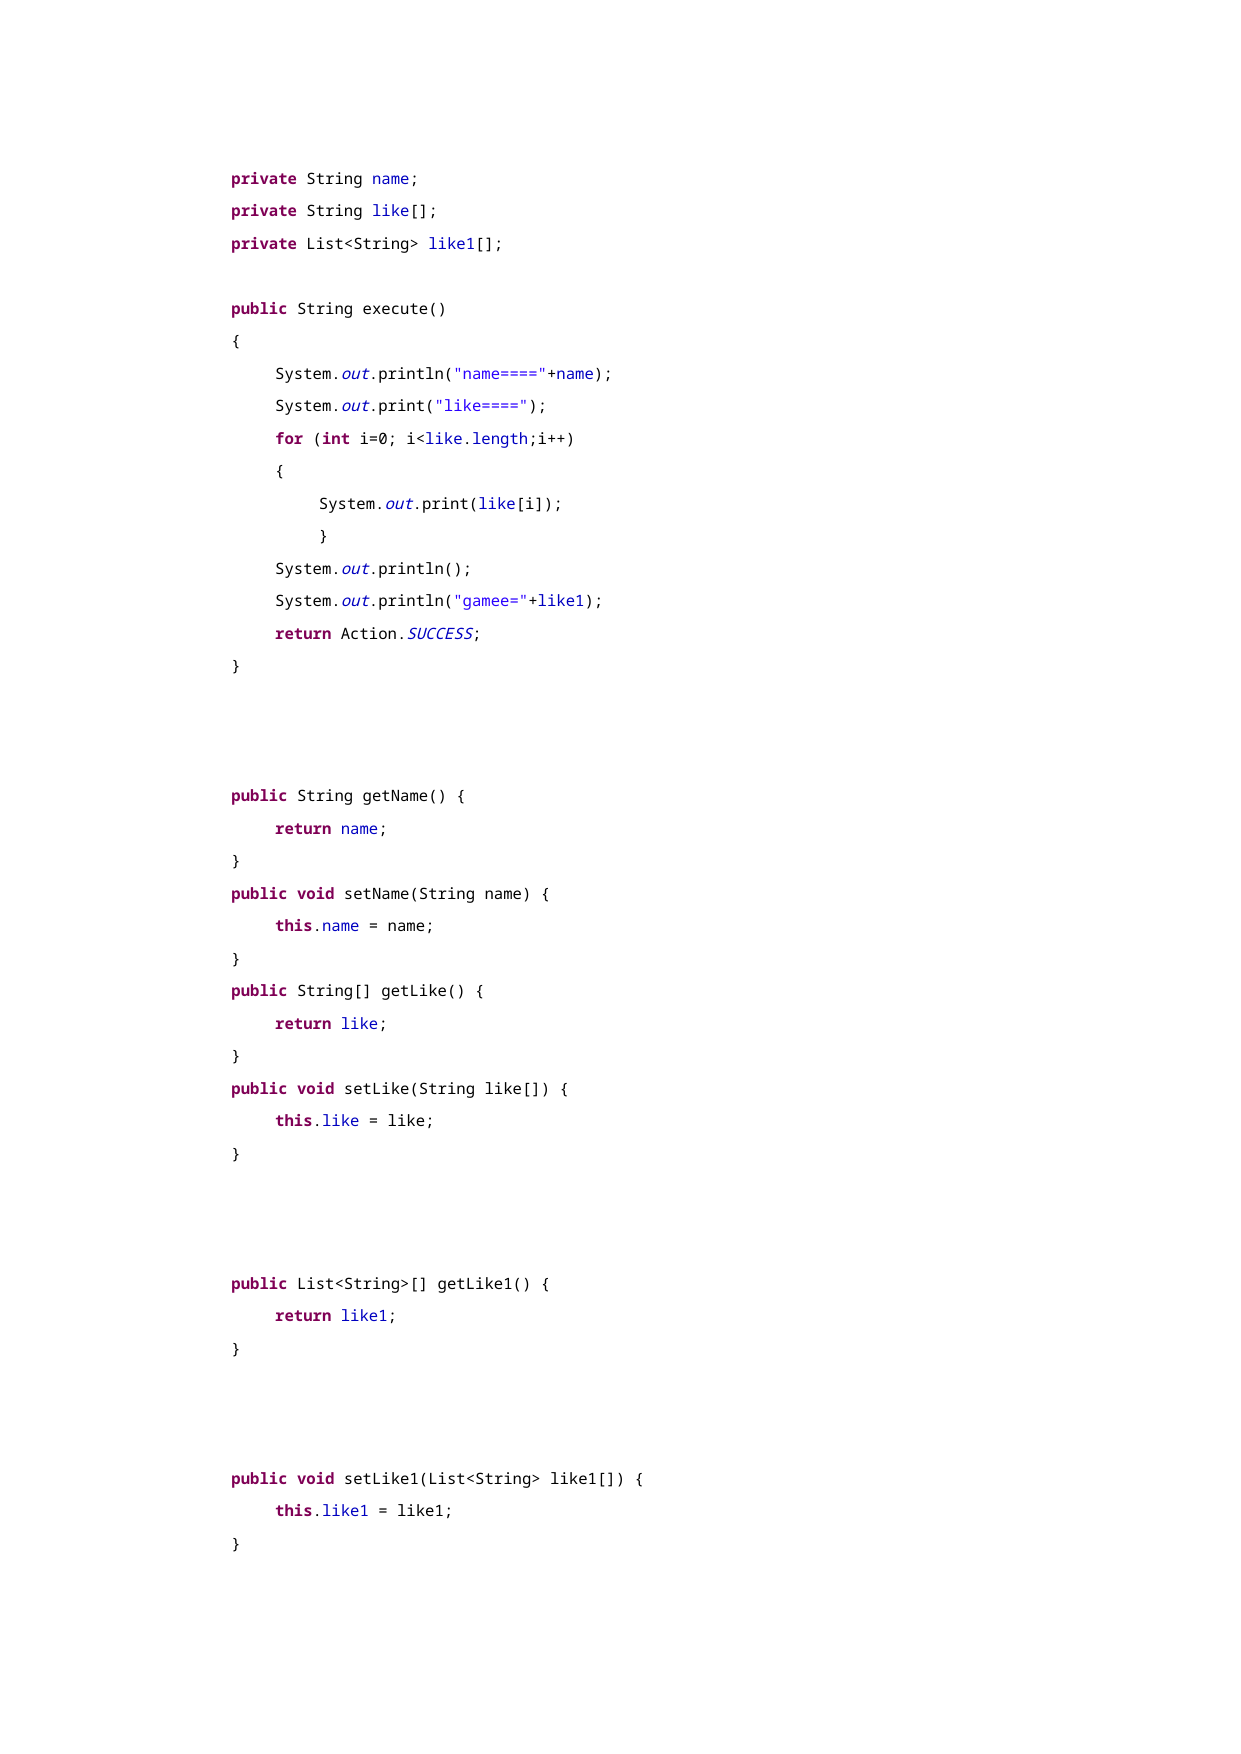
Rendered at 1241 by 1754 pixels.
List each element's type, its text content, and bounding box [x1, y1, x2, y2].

text public void setLike1(List<String> like1[]) { [187, 1462, 1053, 1494]
text } [187, 519, 1053, 552]
text } [187, 1527, 1053, 1559]
text System.out.println("name===="+name); [187, 357, 1053, 389]
text { [187, 454, 1053, 487]
text private List<String> like1[]; [187, 227, 1053, 259]
text } [187, 1332, 1053, 1364]
text this.like = like; [187, 1104, 1053, 1137]
text } [187, 844, 1053, 877]
text private String like[]; [187, 194, 1053, 227]
text System.out.println(); [187, 552, 1053, 584]
text for (int i=0; i<like.length;i++) [187, 422, 1053, 454]
text } [187, 649, 1053, 682]
text } [187, 1137, 1053, 1169]
text this.like1 = like1; [187, 1494, 1053, 1527]
text private String name; [187, 162, 1053, 194]
text return like1; [187, 1299, 1053, 1332]
text public void setLike(String like[]) { [187, 1072, 1053, 1104]
text public String getName() { [187, 779, 1053, 812]
text System.out.print(like[i]); [187, 487, 1053, 519]
text System.out.print("like===="); [187, 389, 1053, 422]
text return name; [187, 812, 1053, 844]
text return Action.SUCCESS; [187, 617, 1053, 649]
text public String execute() [187, 292, 1053, 324]
text public List<String>[] getLike1() { [187, 1267, 1053, 1299]
text this.name = name; [187, 909, 1053, 942]
text System.out.println("gamee="+like1); [187, 584, 1053, 617]
text } [187, 942, 1053, 974]
text } [187, 1039, 1053, 1072]
text public String[] getLike() { [187, 974, 1053, 1007]
text return like; [187, 1007, 1053, 1039]
text { [187, 324, 1053, 357]
text public void setName(String name) { [187, 877, 1053, 909]
